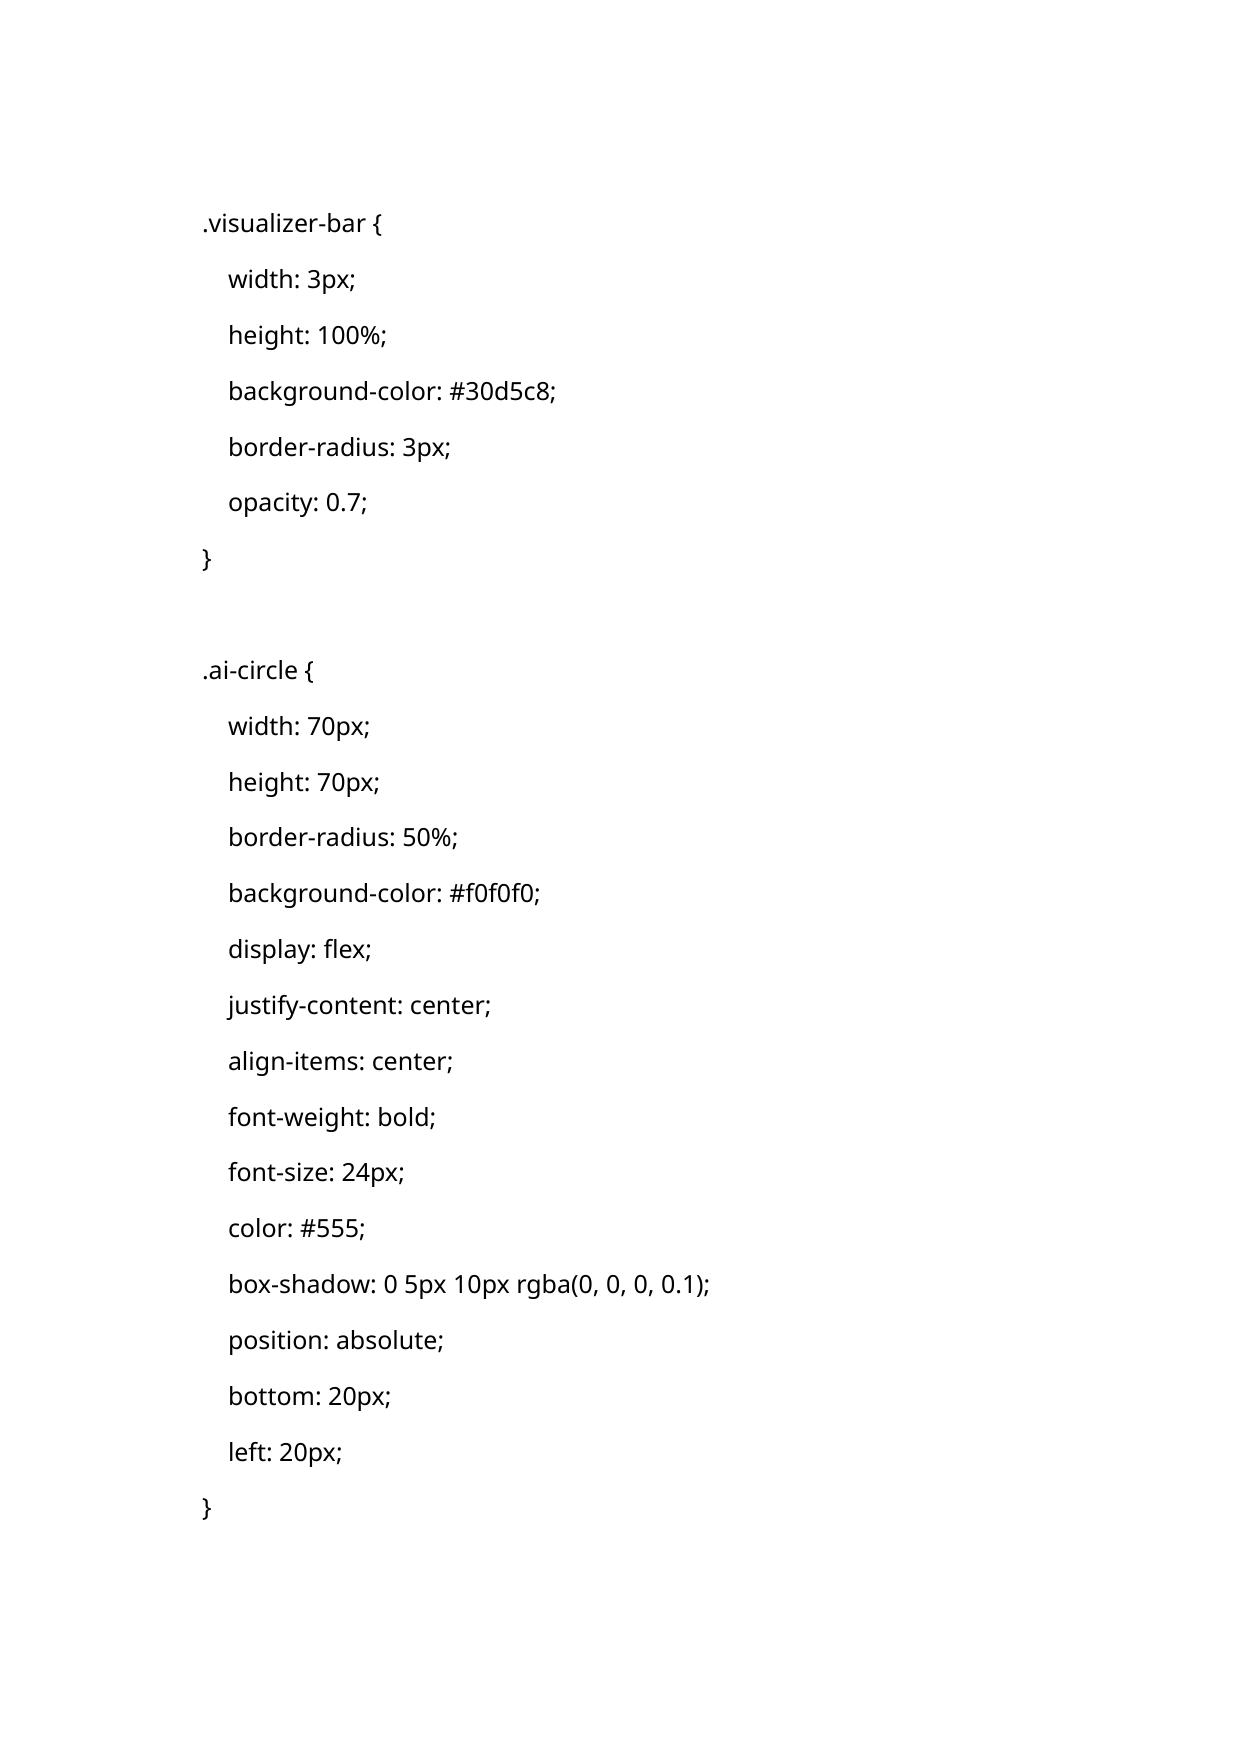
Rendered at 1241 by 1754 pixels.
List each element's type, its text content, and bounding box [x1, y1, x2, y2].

text background-color: #30d5c8; [150, 373, 1090, 407]
text justify-content: center; [150, 987, 1090, 1022]
text width: 3px; [150, 262, 1090, 296]
text background-color: #f0f0f0; [150, 876, 1090, 910]
text left: 20px; [150, 1434, 1090, 1468]
text .ai-circle { [150, 652, 1090, 687]
text position: absolute; [150, 1322, 1090, 1357]
text height: 70px; [150, 764, 1090, 798]
text width: 70px; [150, 708, 1090, 742]
text border-radius: 50%; [150, 820, 1090, 854]
text bottom: 20px; [150, 1378, 1090, 1412]
text align-items: center; [150, 1043, 1090, 1077]
text color: #555; [150, 1211, 1090, 1245]
text opacity: 0.7; [150, 485, 1090, 519]
text display: flex; [150, 932, 1090, 966]
text font-weight: bold; [150, 1099, 1090, 1133]
text .visualizer-bar { [150, 206, 1090, 240]
text } [150, 541, 1090, 575]
text border-radius: 3px; [150, 429, 1090, 463]
text box-shadow: 0 5px 10px rgba(0, 0, 0, 0.1); [150, 1267, 1090, 1301]
text } [150, 1490, 1090, 1524]
text font-size: 24px; [150, 1155, 1090, 1189]
text height: 100%; [150, 317, 1090, 352]
